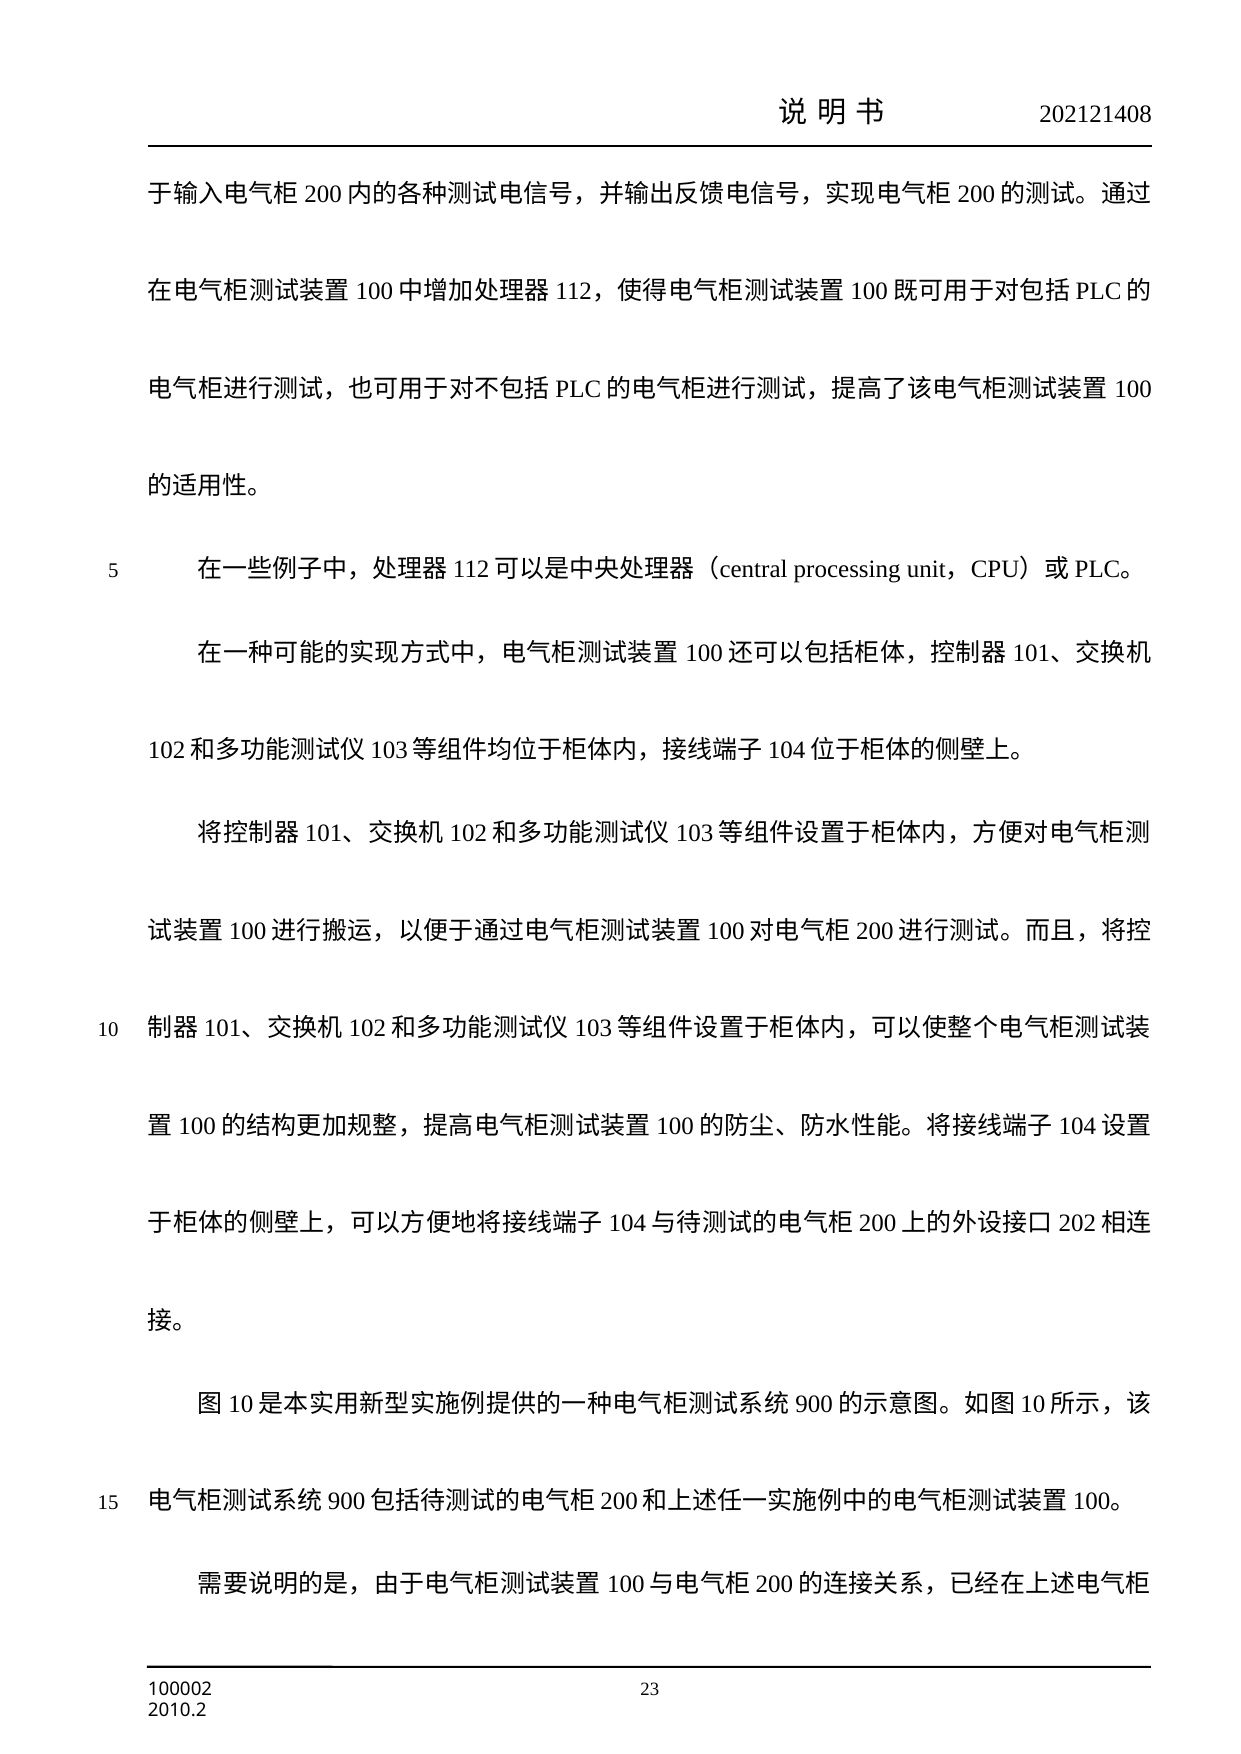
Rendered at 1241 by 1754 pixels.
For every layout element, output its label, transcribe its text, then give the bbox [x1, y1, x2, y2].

text 将控制器101、交换机102和多功能测试仪103等组件设置于柜体内，方便对电气柜测试装置100进行搬运，以便于通过电气柜测试装置100对电气柜200进行测试。而且，将控制器101、交换机102和多功能测试仪103等组件设置于柜体内，可以使整个电气柜测试装置100的结构更加规整，提高电气柜测试装置100的防尘、防水性能。将接线端子104设置于柜体的侧壁上，可以方便地将接线端子104与待测试的电气柜200上的外设接口202相连接。 [148, 798, 1152, 1351]
text 在一种可能的实现方式中，电气柜测试装置100还可以包括柜体，控制器101、交换机102和多功能测试仪103等组件均位于柜体内，接线端子104位于柜体的侧壁上。 [148, 618, 1152, 780]
text 图10是本实用新型实施例提供的一种电气柜测试系统900的示意图。如图10所示，该电气柜测试系统900包括待测试的电气柜200和上述任一实施例中的电气柜测试装置100。 [148, 1369, 1152, 1531]
text 在一些例子中，处理器112可以是中央处理器（central processing unit，CPU）或PLC。 [148, 534, 1152, 599]
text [148, 1549, 1152, 1614]
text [148, 159, 1152, 516]
